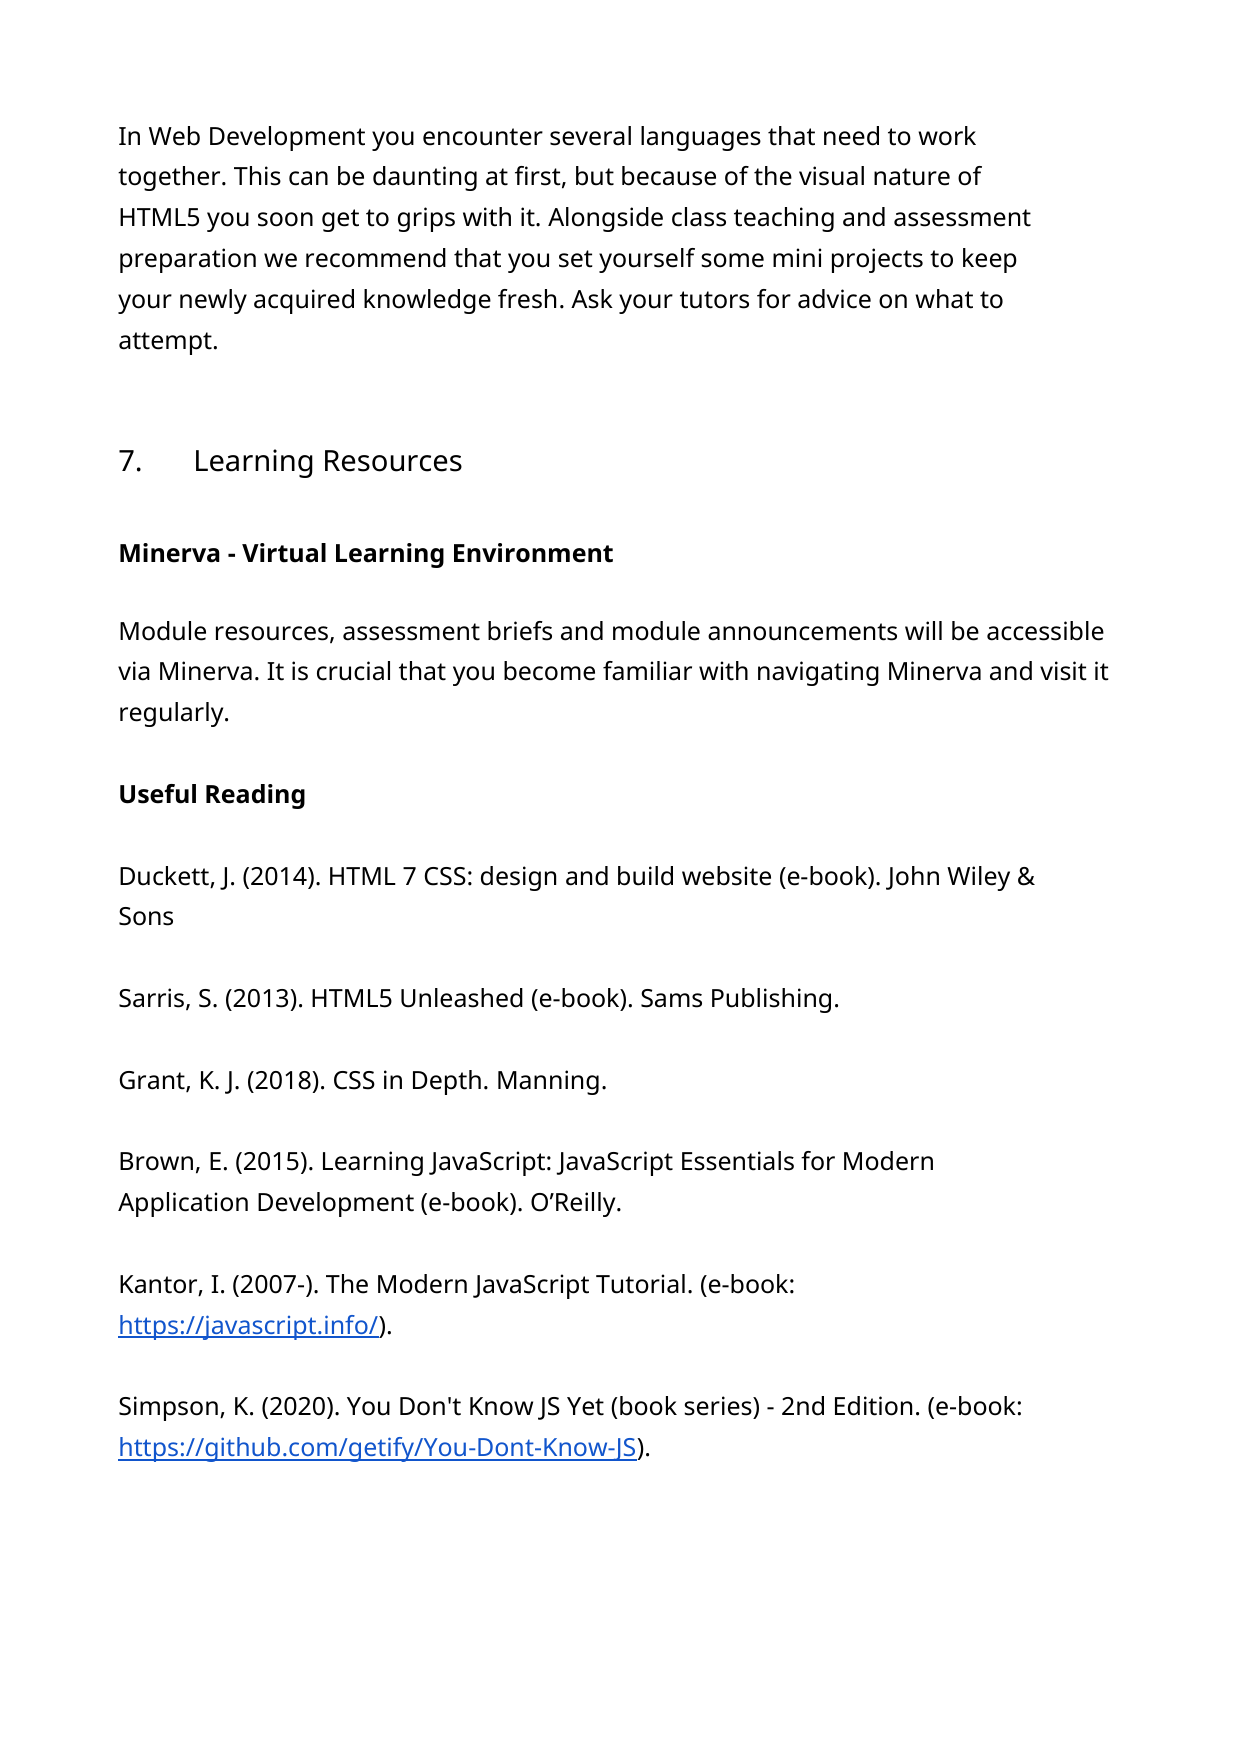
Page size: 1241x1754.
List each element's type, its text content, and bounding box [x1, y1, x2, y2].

text Duckett, J. (2014). HTML 7 CSS: design and build website (e-book). John Wiley & Sons [118, 858, 1047, 933]
text Simpson, K. (2020). You Don't Know JS Yet (book series) - 2nd Edition. (e-book: https://github.com/getify/You-Dont-Know-JS). [118, 1389, 1047, 1464]
text In Web Development you encounter several languages that need to work together. This can be daunting at first, but because of the visual nature of HTML5 you soon get to grips with it. Alongside class teaching and assessment preparation we recommend that you set yourself some mini projects to keep your newly acquired knowledge fresh. Ask your tutors for advice on what to attempt. [118, 118, 1047, 356]
text Minerva - Virtual Learning Environment [118, 536, 1060, 570]
text 7. Learning Resources [118, 441, 1122, 480]
text Useful Reading [118, 776, 1047, 811]
text Kantor, I. (2007-). The Modern JavaScript Tutorial. (e-book: https://javascript.info/). [118, 1266, 1047, 1341]
text Sarris, S. (2013). HTML5 Unleashed (e-book). Sams Publishing. [118, 981, 1047, 1015]
text Grant, K. J. (2018). CSS in Depth. Manning. [118, 1062, 1047, 1096]
text Brown, E. (2015). Learning JavaScript: JavaScript Essentials for Modern Application Development (e-book). O’Reilly. [118, 1144, 1047, 1219]
text Module resources, assessment briefs and module announcements will be accessible via Minerva. It is crucial that you become familiar with navigating Minerva and visit it regularly. [118, 613, 1122, 729]
